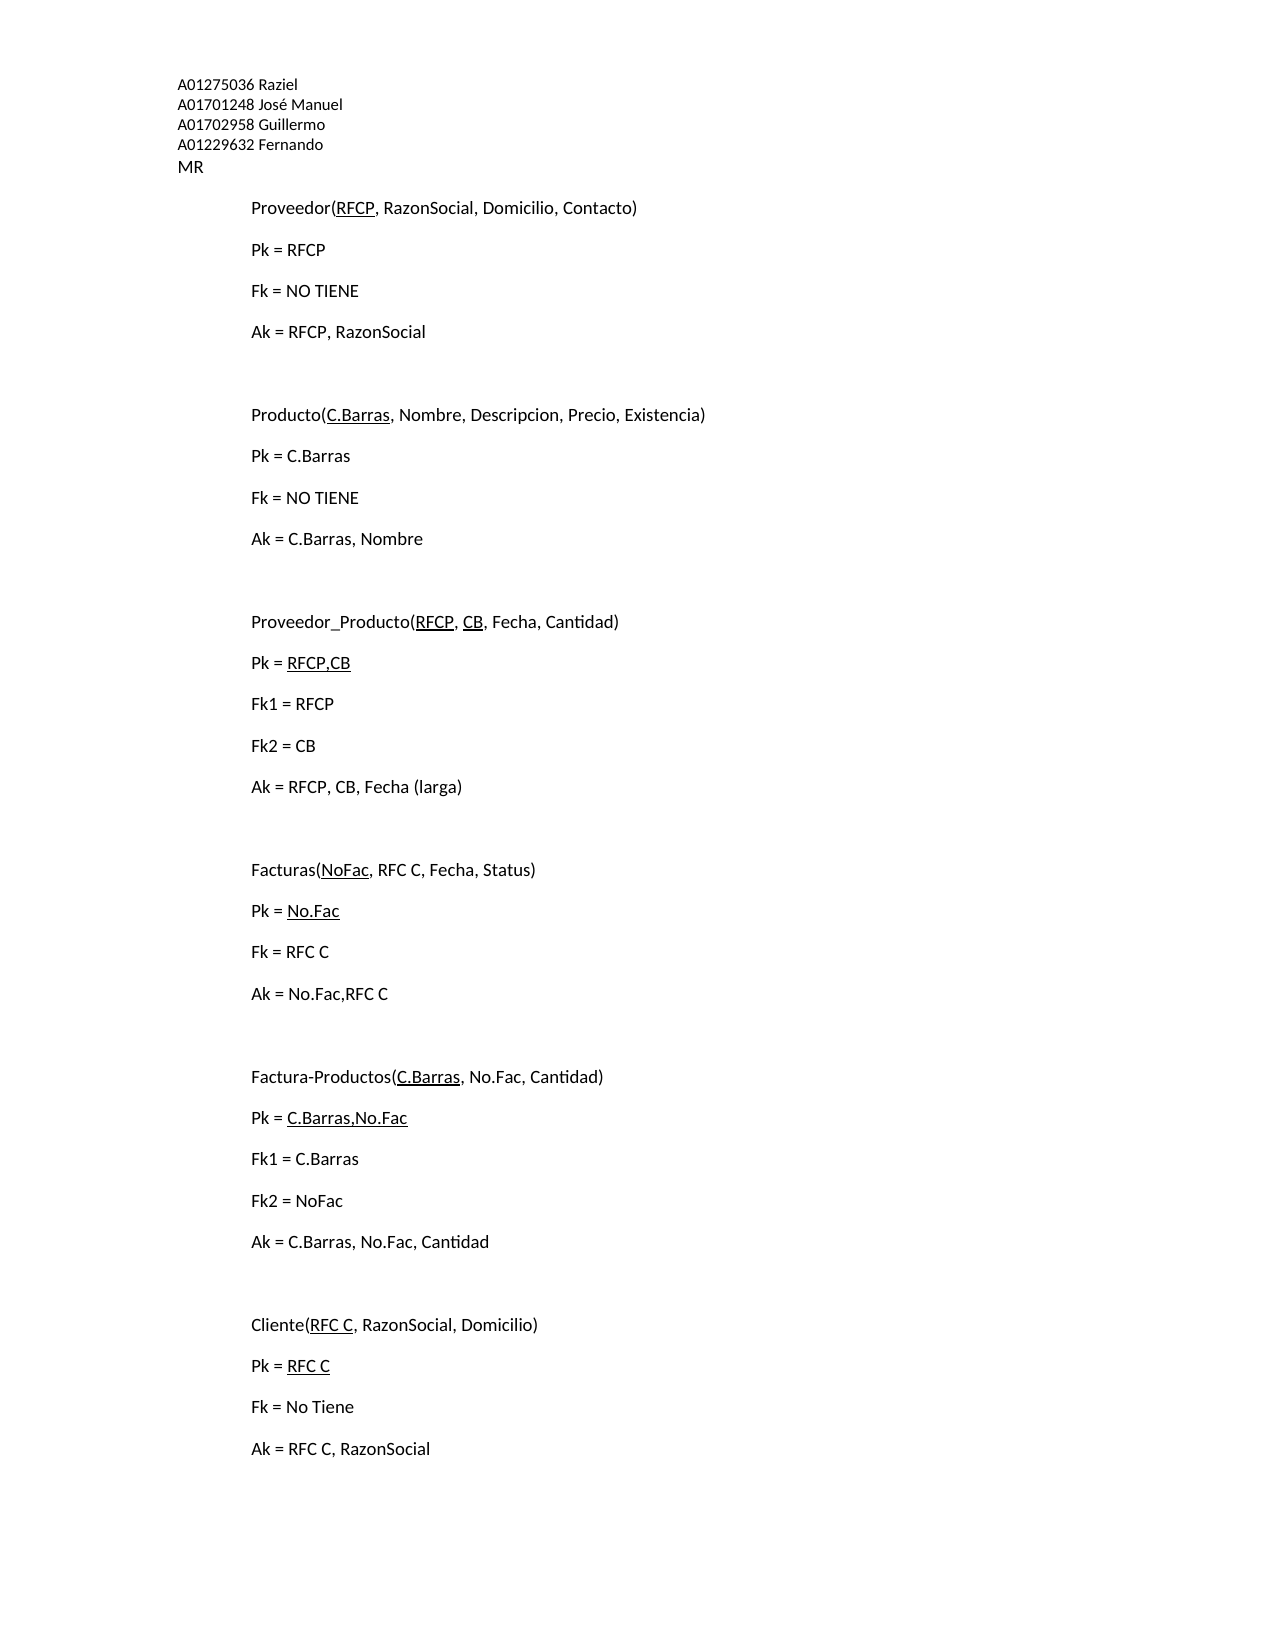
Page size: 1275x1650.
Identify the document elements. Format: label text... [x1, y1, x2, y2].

text Producto(C.Barras, Nombre, Descripcion, Precio, Existencia) [177, 403, 1098, 426]
text MR [177, 155, 1098, 178]
text Ak = RFCP, CB, Fecha (larga) [177, 775, 1098, 798]
text Ak = C.Barras, No.Fac, Cantidad [177, 1230, 1098, 1253]
text Factura-Productos(C.Barras, No.Fac, Cantidad) [177, 1065, 1098, 1088]
text Pk = C.Barras,No.Fac [177, 1106, 1098, 1129]
text Pk = RFCP [177, 238, 1098, 261]
text Pk = RFC C [177, 1354, 1098, 1377]
text Fk = No Tiene [177, 1396, 1098, 1418]
text Ak = No.Fac,RFC C [177, 982, 1098, 1005]
text Fk = RFC C [177, 941, 1098, 964]
text Cliente(RFC C, RazonSocial, Domicilio) [177, 1313, 1098, 1336]
text Ak = C.Barras, Nombre [177, 527, 1098, 550]
text Proveedor_Producto(RFCP, CB, Fecha, Cantidad) [177, 610, 1098, 633]
text Facturas(NoFac, RFC C, Fecha, Status) [177, 858, 1098, 881]
text Ak = RFCP, RazonSocial [177, 320, 1098, 343]
text Proveedor(RFCP, RazonSocial, Domicilio, Contacto) [177, 196, 1098, 219]
text Fk1 = C.Barras [177, 1147, 1098, 1170]
text Fk2 = CB [177, 734, 1098, 757]
text Fk1 = RFCP [177, 693, 1098, 716]
text Ak = RFC C, RazonSocial [177, 1437, 1098, 1460]
text Fk = NO TIENE [177, 279, 1098, 302]
text Pk = RFCP,CB [177, 651, 1098, 674]
text Fk2 = NoFac [177, 1189, 1098, 1212]
text Pk = C.Barras [177, 444, 1098, 467]
text Pk = No.Fac [177, 899, 1098, 922]
text Fk = NO TIENE [177, 486, 1098, 509]
